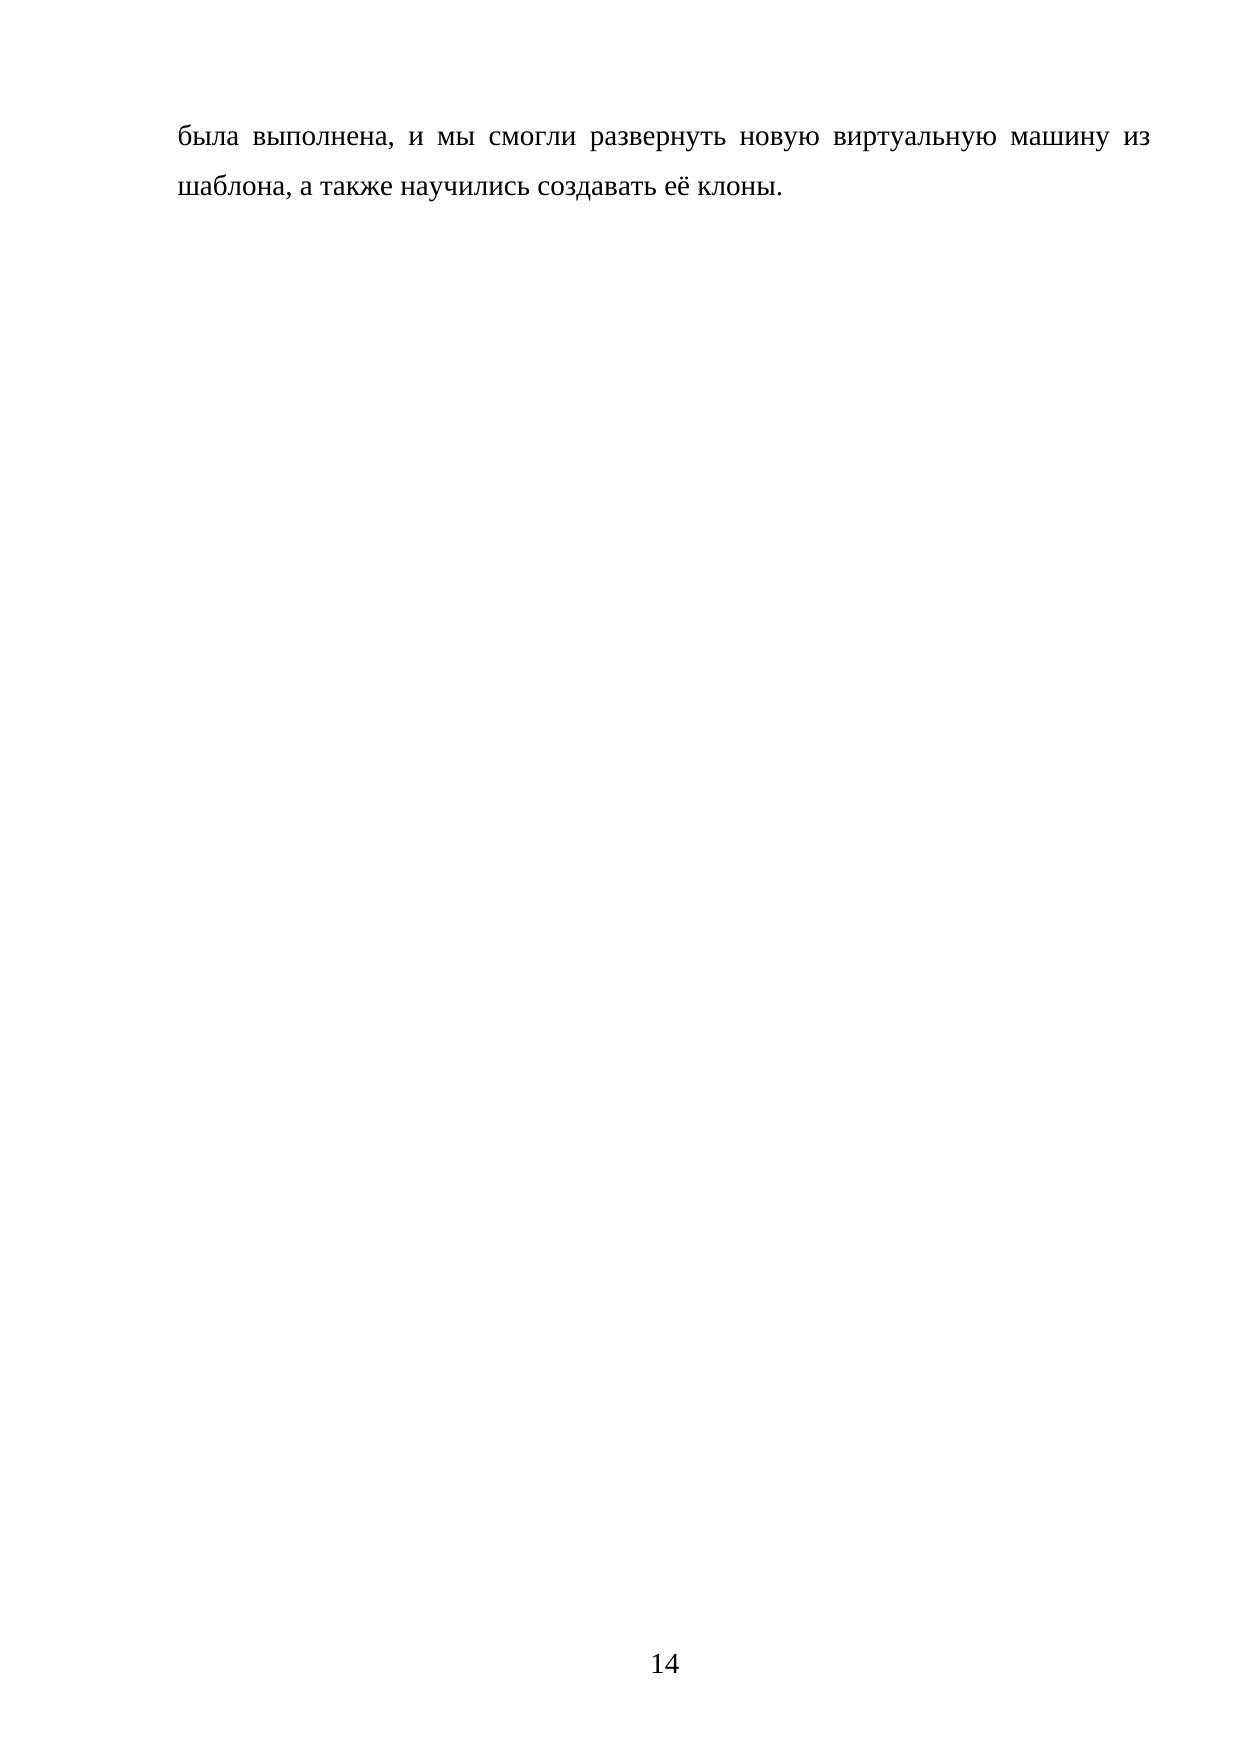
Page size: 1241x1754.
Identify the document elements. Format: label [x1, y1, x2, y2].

text [177, 118, 1152, 202]
